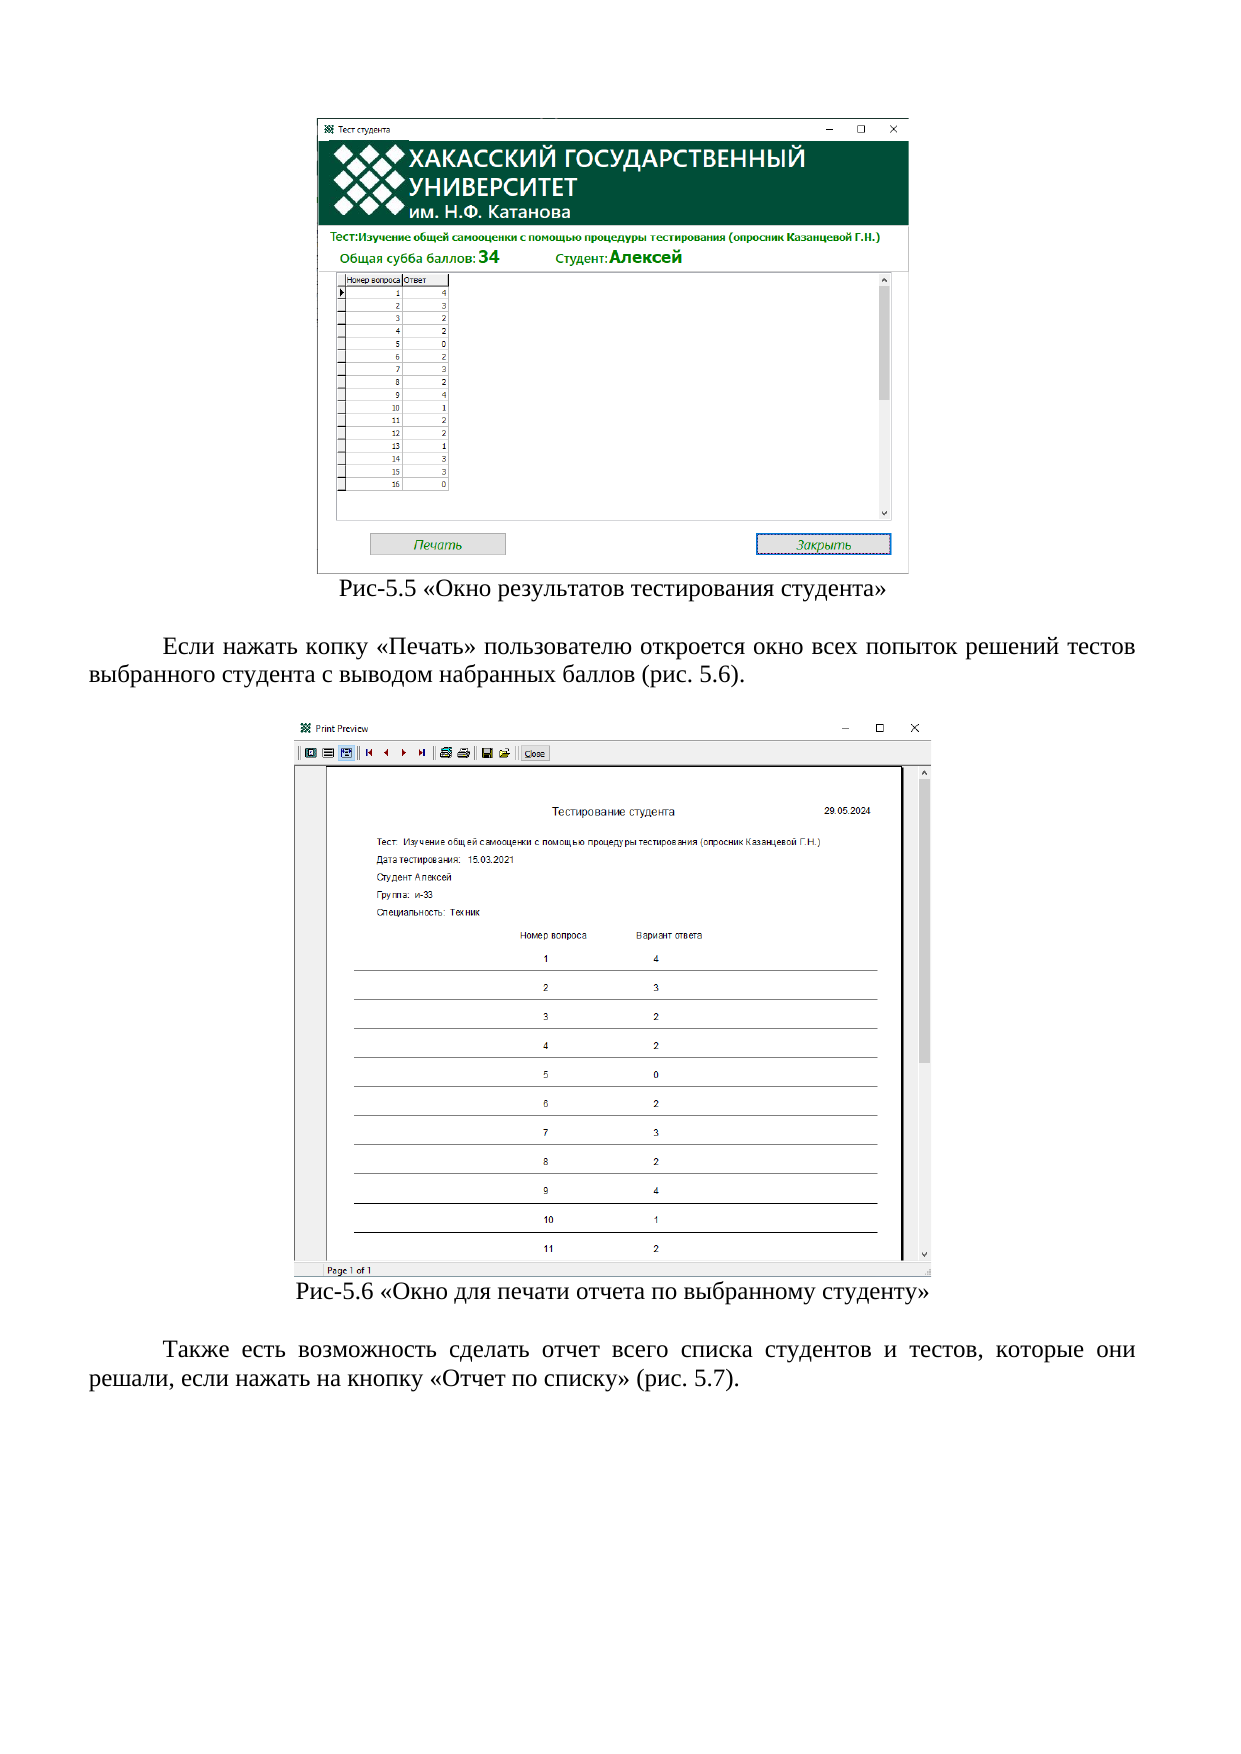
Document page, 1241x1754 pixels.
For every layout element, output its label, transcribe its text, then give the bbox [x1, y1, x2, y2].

picture [294, 717, 932, 1277]
text Рис-5.6 «Окно для печати отчета по выбранному студенту» [88, 1276, 1137, 1305]
picture [316, 118, 909, 574]
text Рис-5.5 «Окно результатов тестирования студента» [88, 573, 1137, 602]
text Также есть возможность сделать отчет всего списка студентов и тестов, которые они решали, если нажать на кнопку «Отчет по списку» (рис. 5.7). [88, 1334, 1137, 1391]
text Если нажать копку «Печать» пользователю откроется окно всех попыток решений тестов выбранного студента с выводом набранных баллов (рис. 5.6). [88, 631, 1137, 688]
